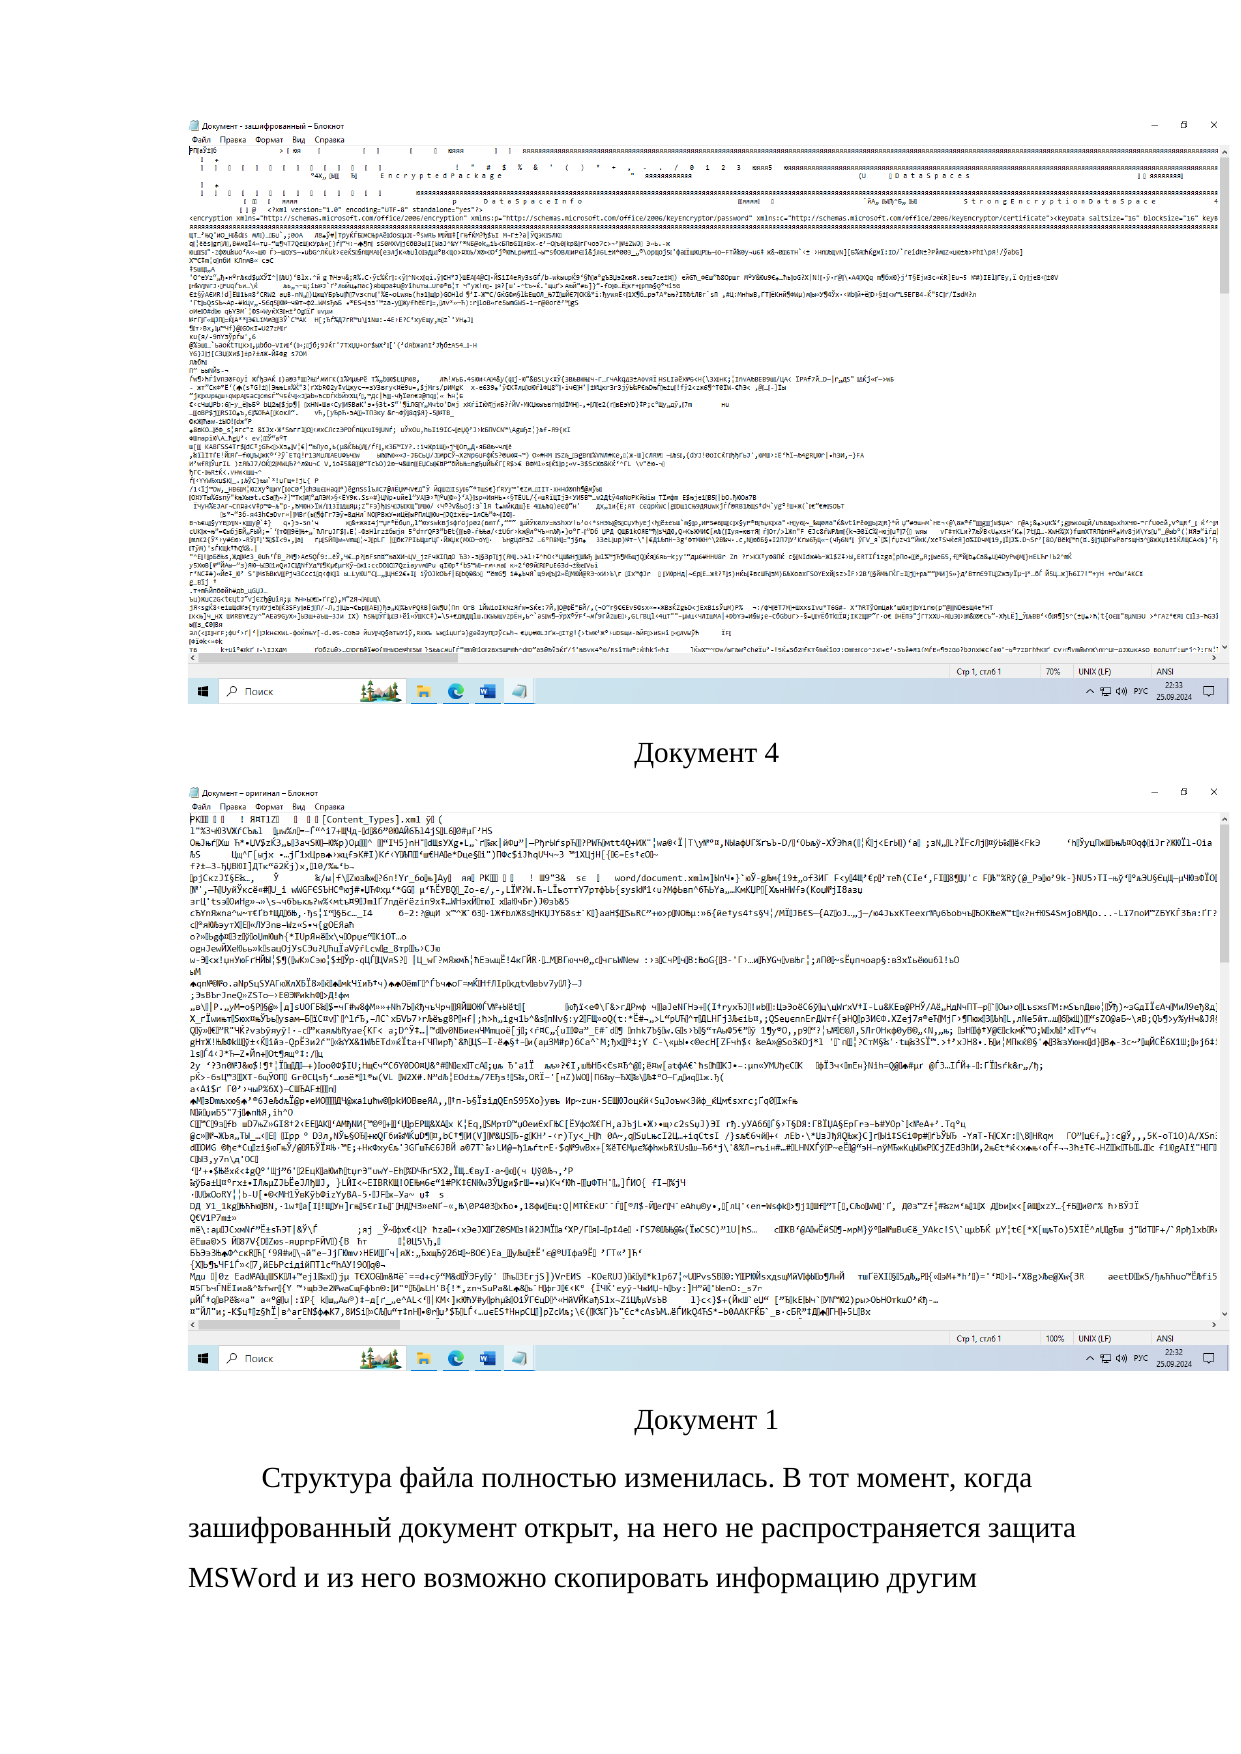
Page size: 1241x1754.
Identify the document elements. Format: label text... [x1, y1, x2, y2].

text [188, 1460, 1115, 1594]
text Документ 1 [188, 1402, 1152, 1435]
text Документ 4 [188, 735, 1152, 785]
picture [187, 785, 1230, 1371]
picture [187, 118, 1230, 704]
